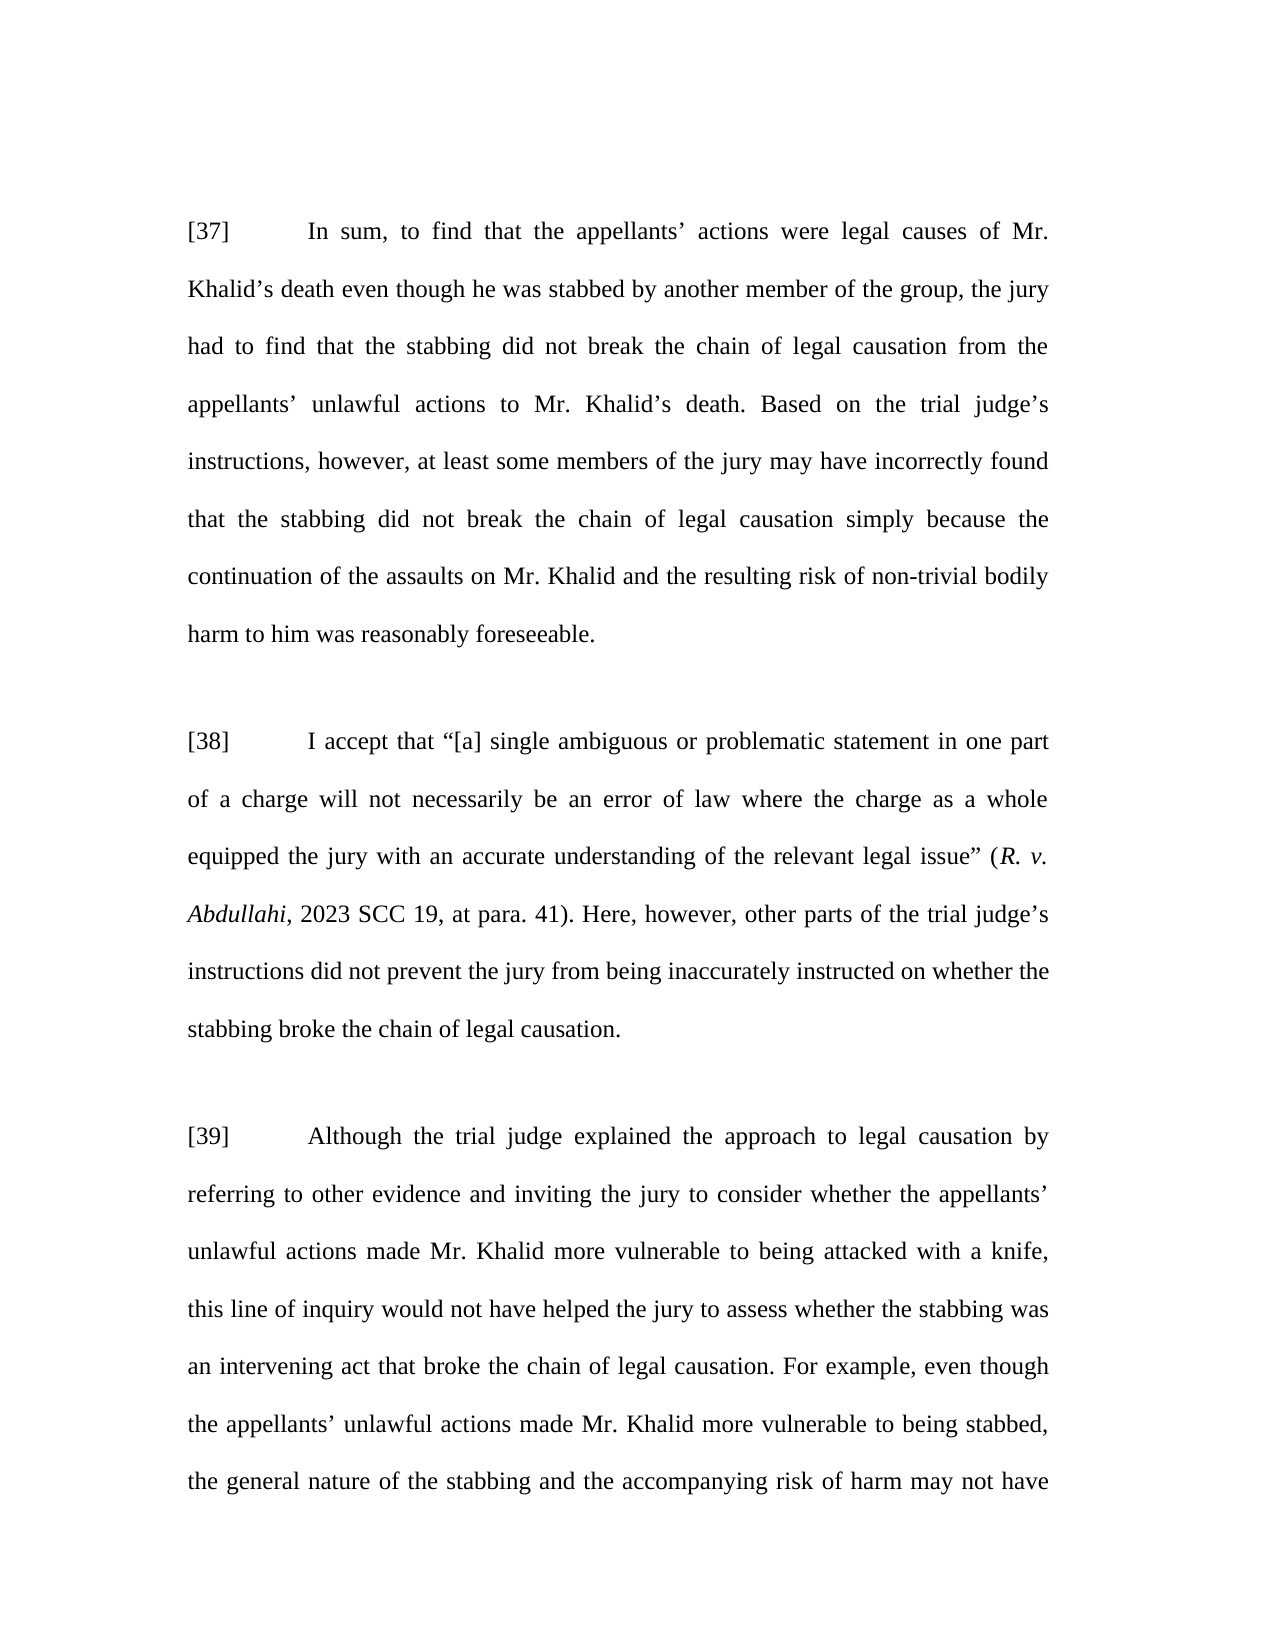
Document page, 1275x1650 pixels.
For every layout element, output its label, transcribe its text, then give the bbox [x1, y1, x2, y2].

text I accept that “[a] single ambiguous or problematic statement in one part of a charge will not necessarily be an error of law where the charge as a whole equipped the jury with an accurate understanding of the relevant legal issue” (R. v. Abdullahi, 2023 SCC 19, at para. 41). Here, however, other parts of the trial judge’s instructions did not prevent the jury from being inaccurately instructed on whether the stabbing broke the chain of legal causation. [187, 726, 1050, 1043]
text In sum, to find that the appellants’ actions were legal causes of Mr. Khalid’s death even though he was stabbed by another member of the group, the jury had to find that the stabbing did not break the chain of legal causation from the appellants’ unlawful actions to Mr. Khalid’s death. Based on the trial judge’s instructions, however, at least some members of the jury may have incorrectly found that the stabbing did not break the chain of legal causation simply because the continuation of the assaults on Mr. Khalid and the resulting risk of non-trivial bodily harm to him was reasonably foreseeable. [187, 216, 1050, 648]
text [187, 1121, 1050, 1495]
